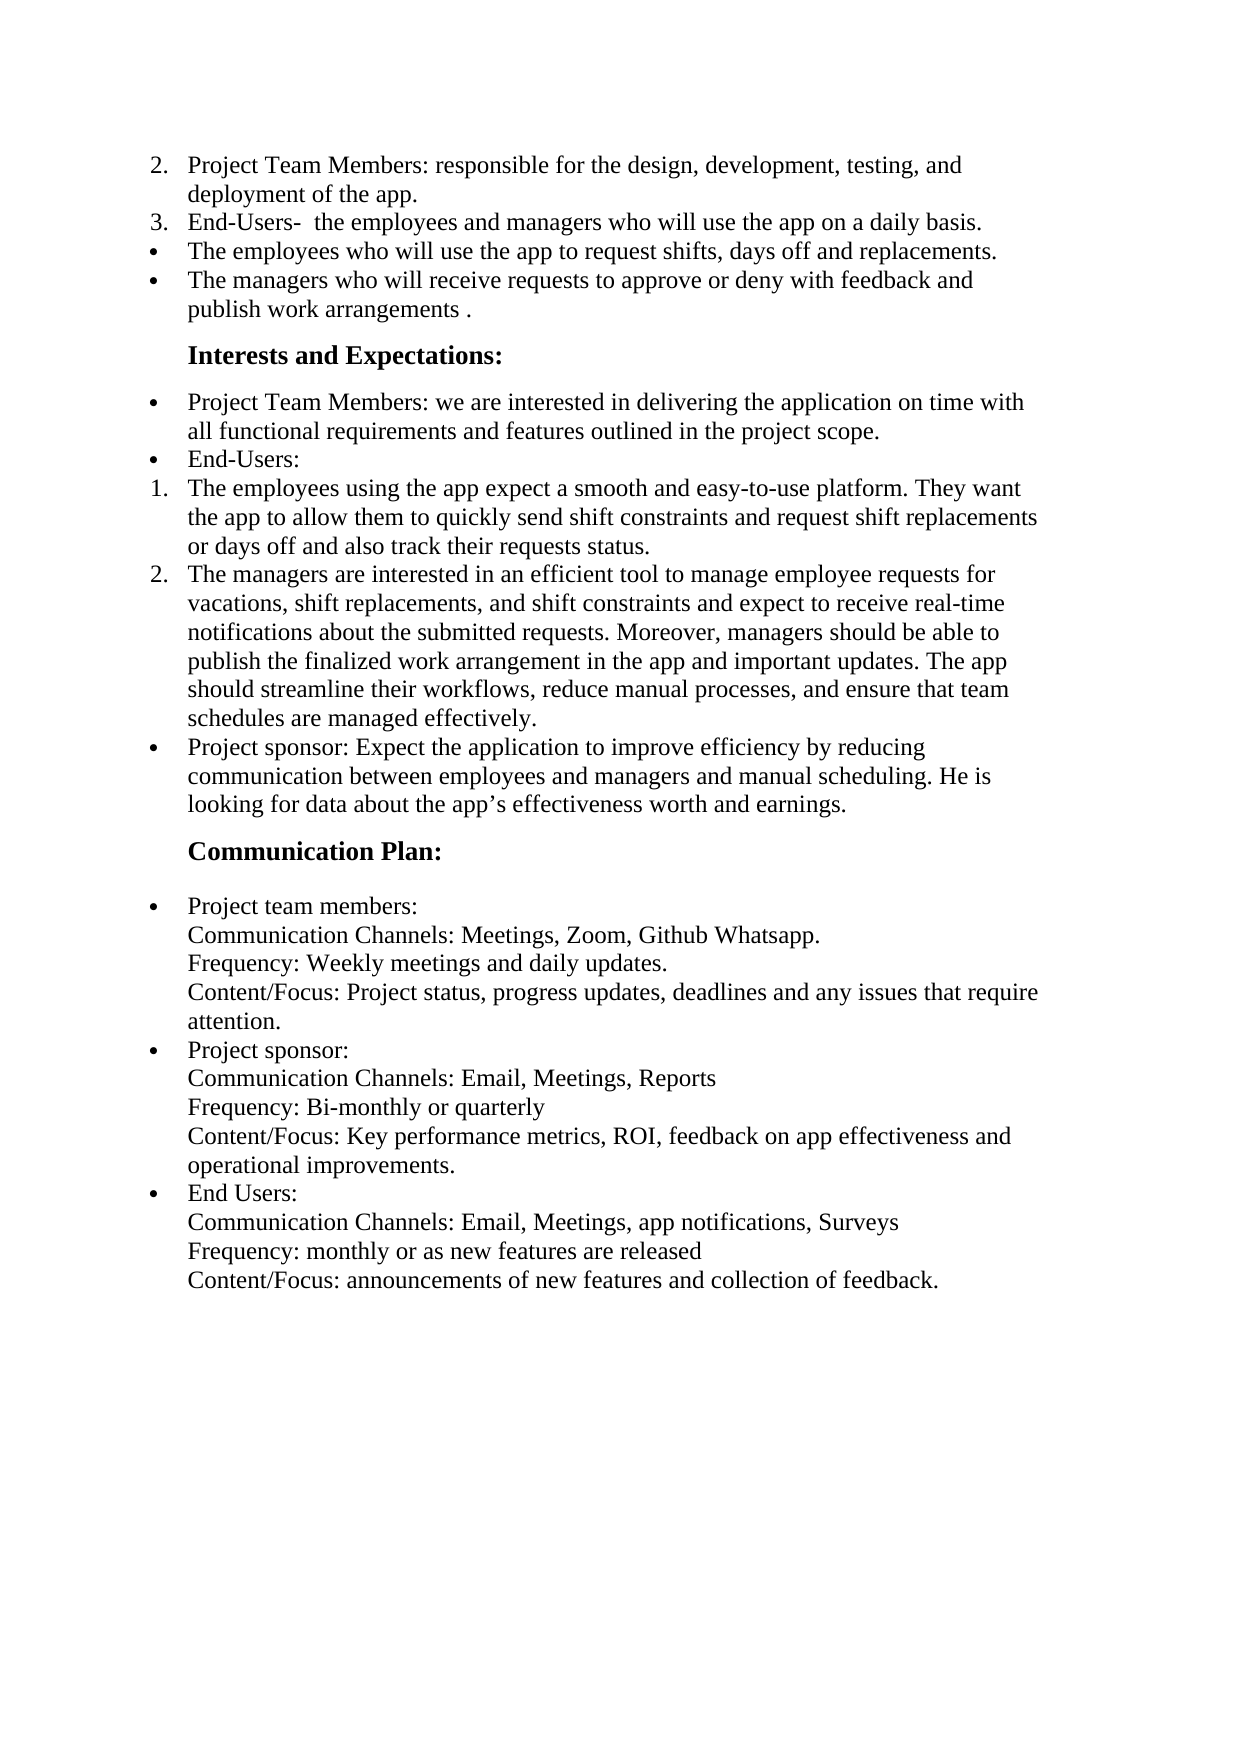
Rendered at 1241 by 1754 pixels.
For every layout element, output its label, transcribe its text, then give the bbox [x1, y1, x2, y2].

list Project sponsor: Expect the application to improve efficiency by reducing communication between employees and managers and manual scheduling. He is looking for data about the app’s effectiveness worth and earnings. [150, 732, 1053, 818]
list The employees using the app expect a smooth and easy-to-use platform. They want the app to allow them to quickly send shift constraints and request shift replacements or days off and also track their requests status. [150, 473, 1053, 559]
text Interests and Expectations: [187, 339, 1053, 370]
list Project sponsor: Communication Channels: Email, Meetings, Reports Frequency: Bi-monthly or quarterly Content/Focus: Key performance metrics, ROI, feedback on app effectiveness and operational improvements. [150, 1035, 1053, 1178]
list Project team members: Communication Channels: Meetings, Zoom, Github Whatsapp. Frequency: Weekly meetings and daily updates. Content/Focus: Project status, progress updates, deadlines and any issues that require attention. [150, 891, 1053, 1035]
list End Users: Communication Channels: Email, Meetings, app notifications, Surveys Frequency: monthly or as new features are released Content/Focus: announcements of new features and collection of feedback. [150, 1178, 1053, 1293]
list Project Team Members: we are interested in delivering the application on time with all functional requirements and features outlined in the project scope. [150, 387, 1053, 444]
list The managers who will receive requests to approve or deny with feedback and publish work arrangements . [150, 265, 1053, 322]
list End-Users- the employees and managers who will use the app on a daily basis. [150, 207, 1053, 236]
list The employees who will use the app to request shifts, days off and replacements. [150, 236, 1053, 265]
list The managers are interested in an efficient tool to manage employee requests for vacations, shift replacements, and shift constraints and expect to receive real-time notifications about the submitted requests. Moreover, managers should be able to publish the finalized work arrangement in the app and important updates. The app should streamline their workflows, reduce manual processes, and ensure that team schedules are managed effectively. [150, 559, 1053, 732]
list End-Users: [150, 444, 1053, 473]
list Project Team Members: responsible for the design, development, testing, and deployment of the app. [150, 150, 1053, 207]
text Communication Plan: [187, 835, 1053, 866]
